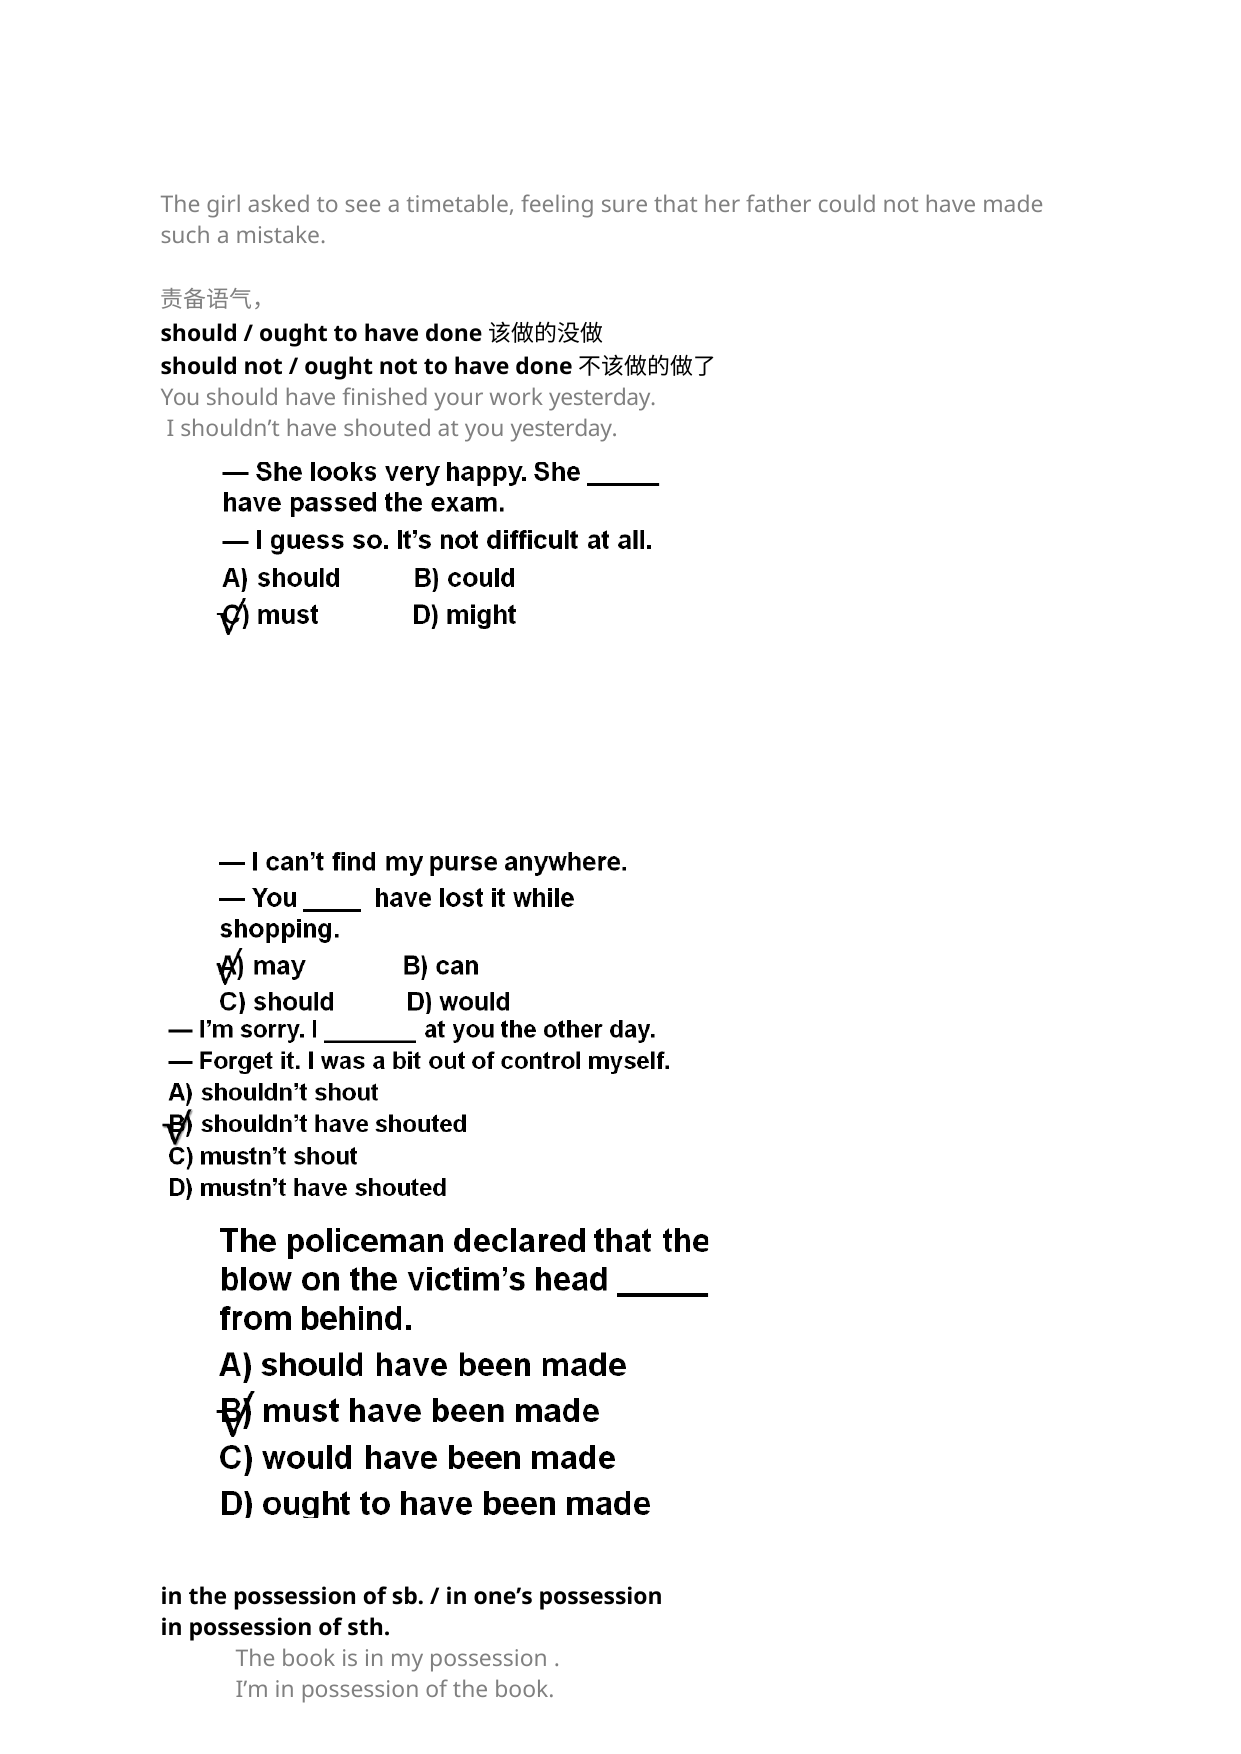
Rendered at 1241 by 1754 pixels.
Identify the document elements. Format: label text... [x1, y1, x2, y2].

text should / ought to have done 该做的没做 [160, 314, 1071, 348]
picture [216, 1228, 709, 1518]
text You should have finished your work yesterday. [160, 381, 1071, 412]
text The girl asked to see a timetable, feeling sure that her father could not have made such a mistake. [160, 187, 1071, 250]
text in the possession of sb. / in one’s possession [160, 1580, 1071, 1611]
text I’m in possession of the book. [160, 1673, 1071, 1705]
text 责备语气， [160, 281, 1071, 314]
text should not / ought not to have done 不该做的做了 [160, 348, 1071, 381]
text The book is in my possession . [160, 1642, 1071, 1673]
picture [160, 847, 671, 1200]
picture [216, 462, 660, 635]
text in possession of sth. [160, 1611, 1071, 1642]
text I shouldn’t have shouted at you yesterday. [160, 412, 1071, 444]
